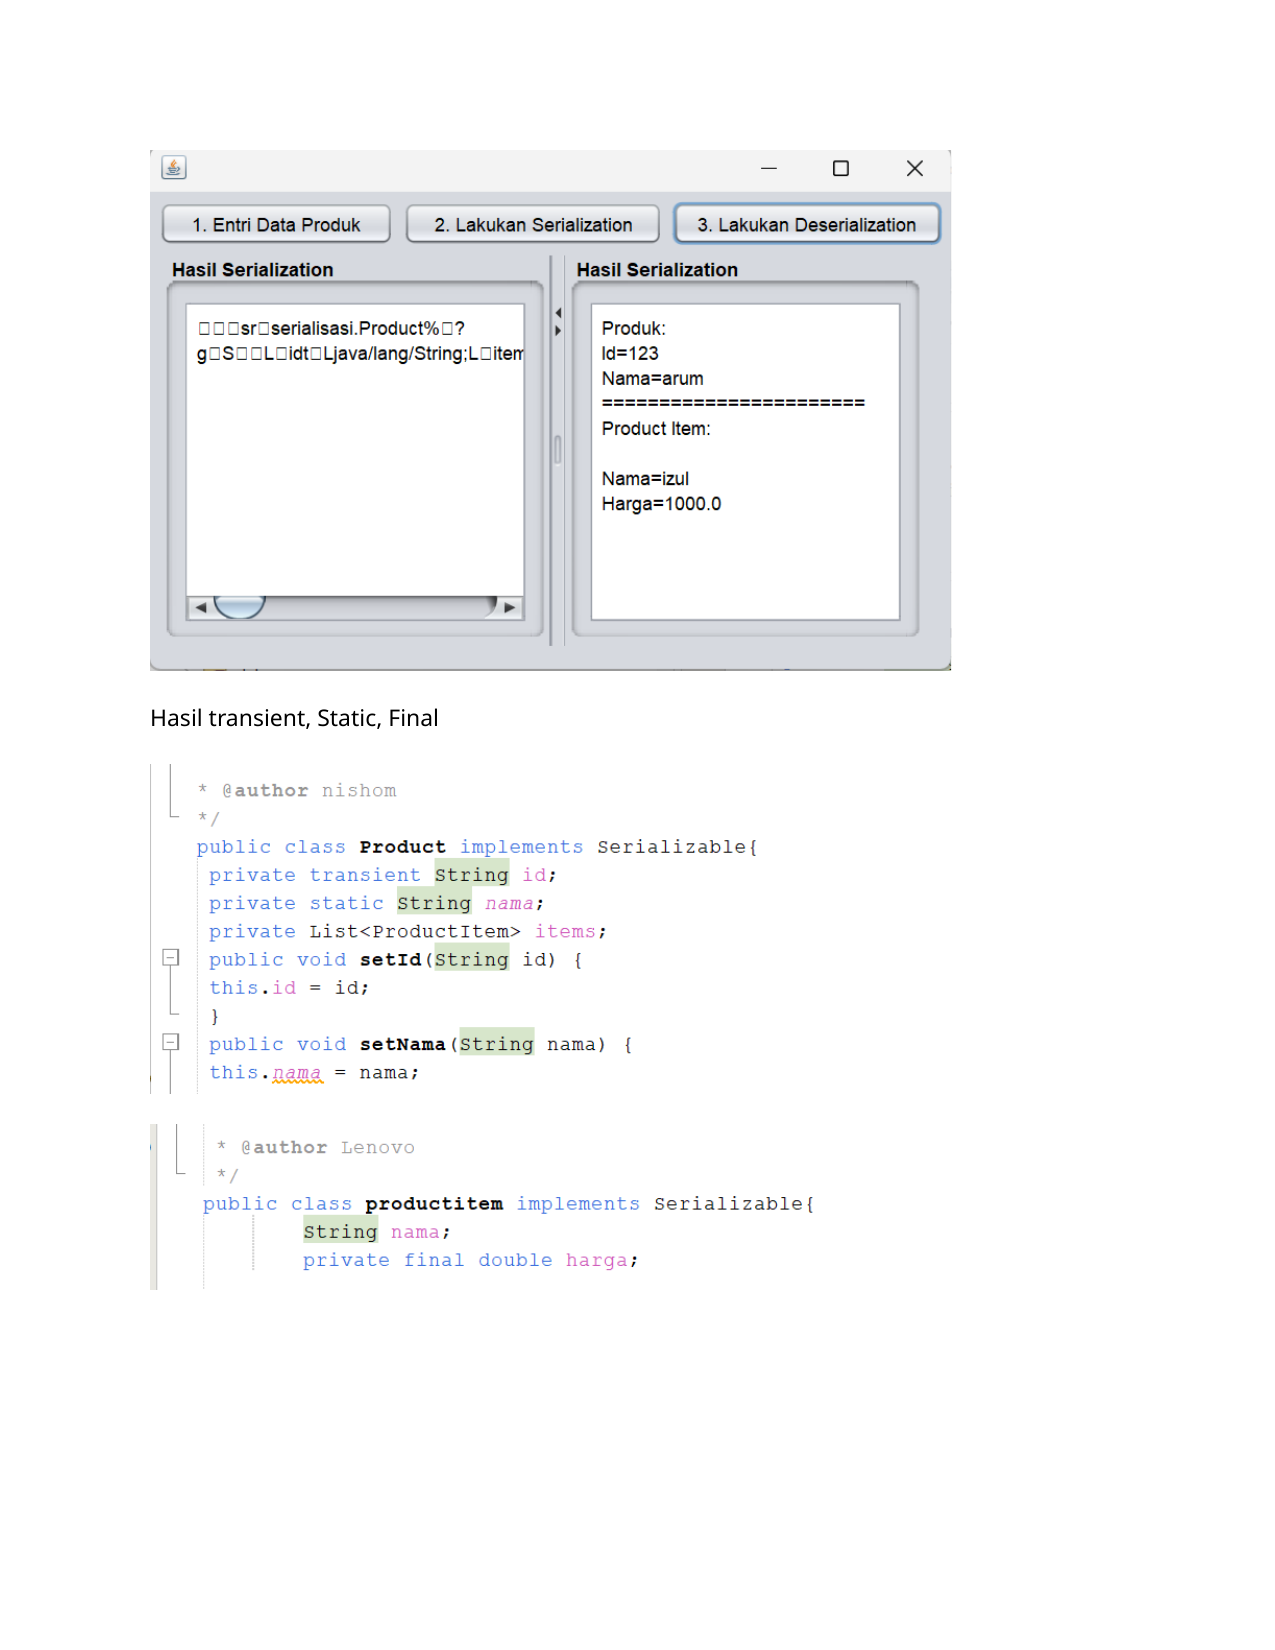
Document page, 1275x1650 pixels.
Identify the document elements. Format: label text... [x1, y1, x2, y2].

picture [150, 764, 790, 1094]
picture [150, 150, 952, 671]
picture [150, 1124, 827, 1290]
text Hasil transient, Static, Final [150, 702, 1125, 733]
